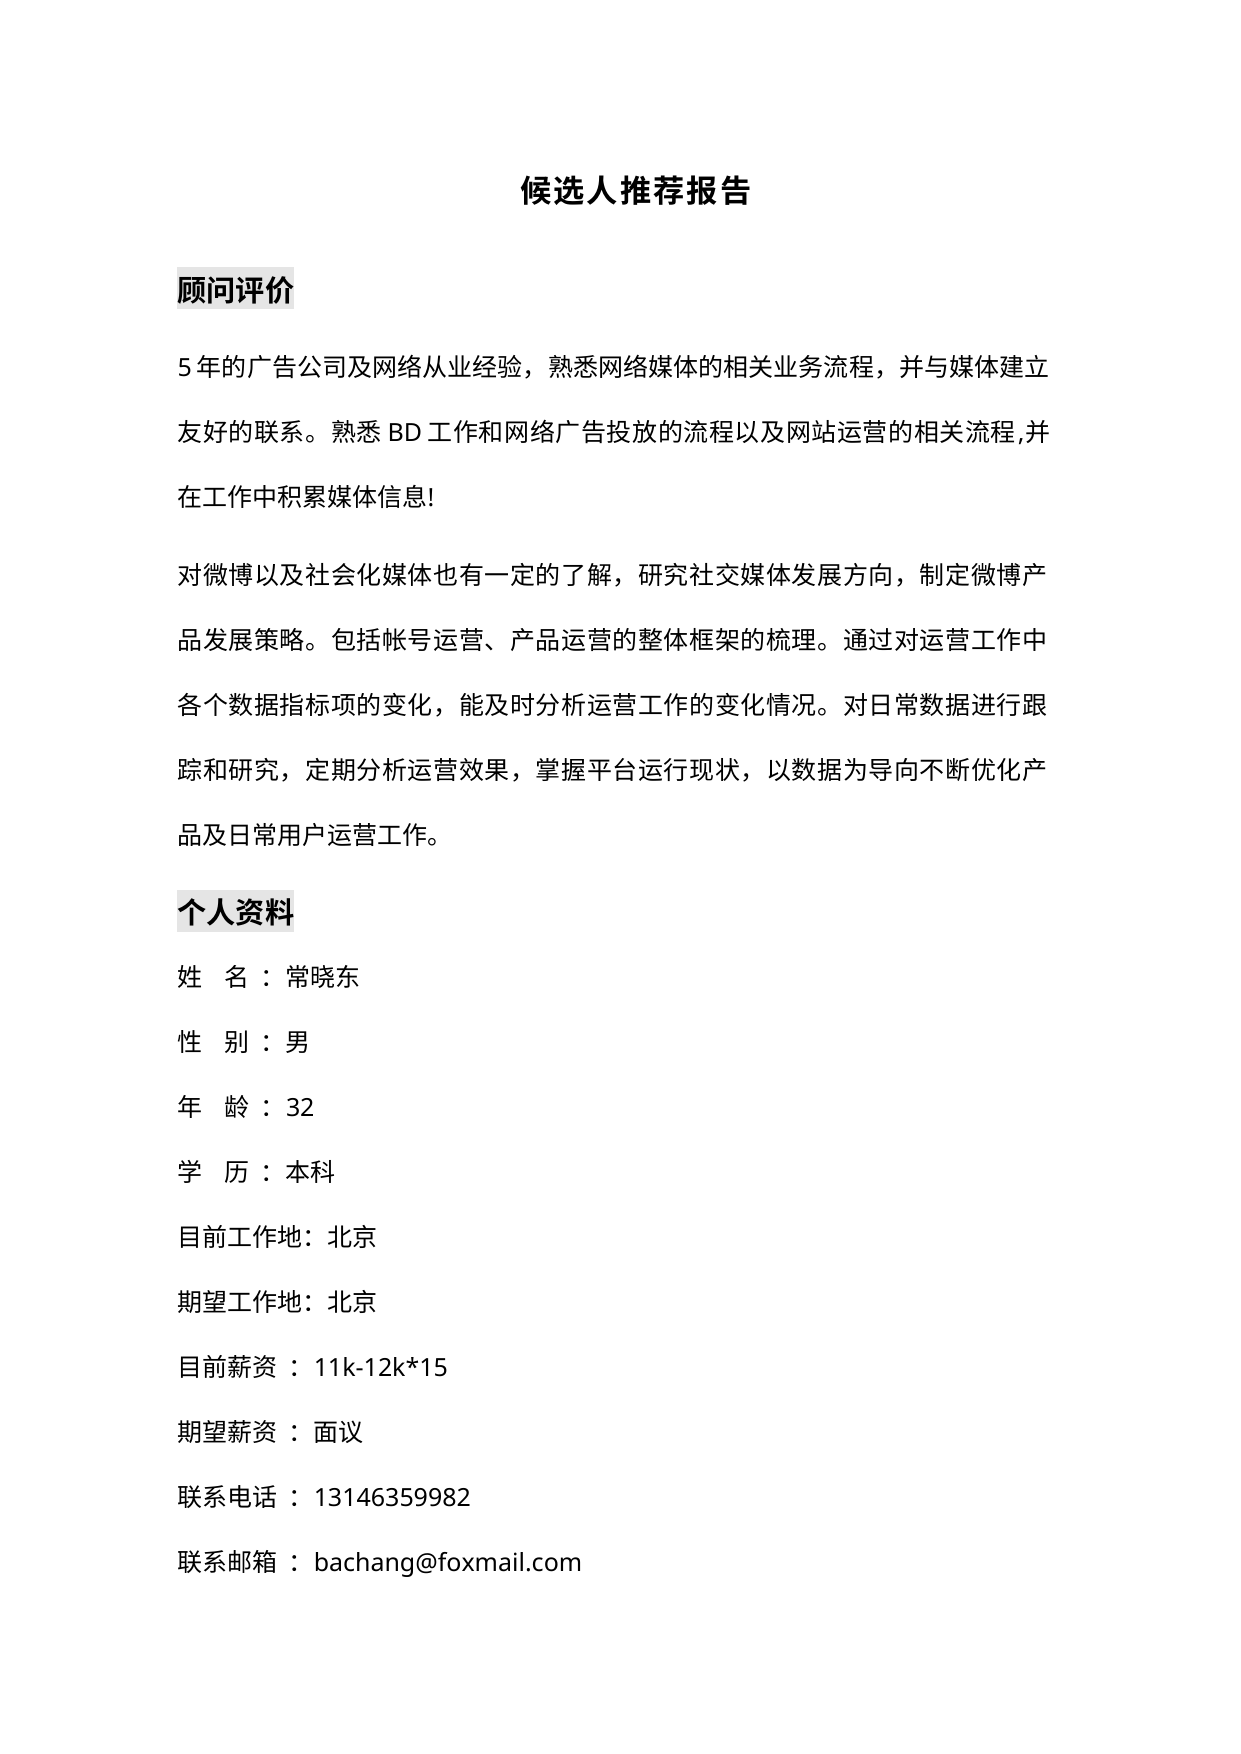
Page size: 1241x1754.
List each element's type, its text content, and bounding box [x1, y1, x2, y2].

text 顾问评价 [177, 256, 1050, 321]
text 候选人推荐报告 [177, 156, 1050, 221]
text 学 历 ：本科 [177, 1138, 1050, 1203]
text 期望薪资 ：面议 [177, 1398, 1050, 1463]
text 目前薪资 ：11k-12k*15 [177, 1333, 1050, 1398]
text 期望工作地：北京 [177, 1268, 1050, 1333]
text 对微博以及社会化媒体也有一定的了解，研究社交媒体发展方向，制定微博产品发展策略。包括帐号运营、产品运营的整体框架的梳理。通过对运营工作中各个数据指标项的变化，能及时分析运营工作的变化情况。对日常数据进行跟踪和研究，定期分析运营效果，掌握平台运行现状，以数据为导向不断优化产品及日常用户运营工作。 [177, 541, 1050, 866]
text 联系邮箱 ：bachang@foxmail.com [177, 1528, 1050, 1593]
text 性 别 ：男 [177, 1008, 1050, 1073]
text 年 龄 ：32 [177, 1073, 1050, 1138]
text 目前工作地：北京 [177, 1203, 1050, 1268]
text 个人资料 [177, 878, 1050, 943]
text 联系电话 ：13146359982 [177, 1463, 1050, 1528]
text 姓 名 ：常晓东 [177, 943, 1050, 1008]
text 5年的广告公司及网络从业经验，熟悉网络媒体的相关业务流程，并与媒体建立友好的联系。熟悉BD工作和网络广告投放的流程以及网站运营的相关流程,并在工作中积累媒体信息! [177, 333, 1050, 528]
